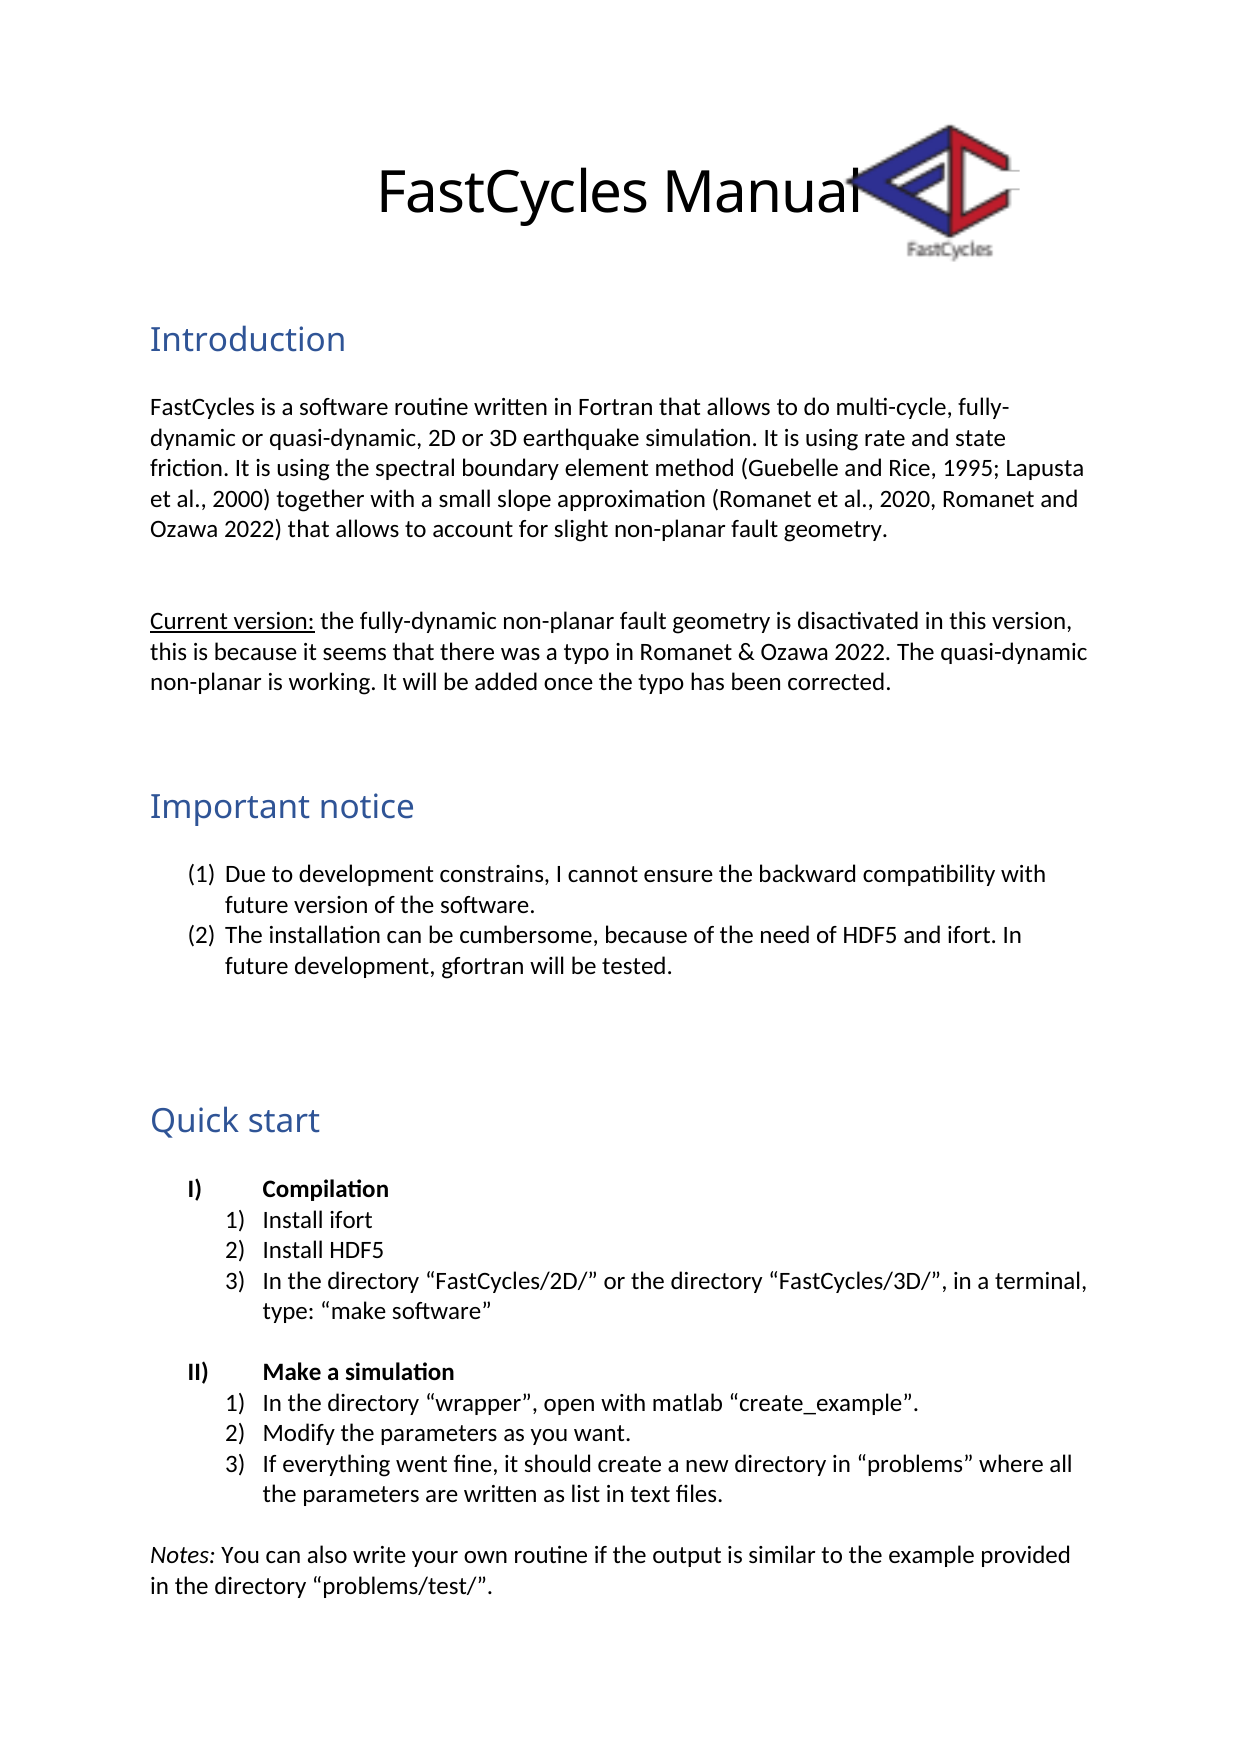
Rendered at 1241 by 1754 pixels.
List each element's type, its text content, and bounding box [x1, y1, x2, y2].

list Compilation [187, 1173, 1090, 1204]
text Notes: You can also write your own routine if the output is similar to the example provided in the directory “problems/test/”. [150, 1539, 1090, 1601]
list The installation can be cumbersome, because of the need of HDF5 and ifort. In future development, gfortran will be tested. [187, 920, 1090, 981]
subtitle Important notice [150, 783, 1090, 828]
list If everything went fine, it should create a new directory in “problems” where all the parameters are written as list in text files. [225, 1448, 1090, 1509]
list In the directory “wrapper”, open with matlab “create_example”. [225, 1387, 1090, 1417]
list Due to development constrains, I cannot ensure the backward compatibility with future version of the software. [187, 859, 1090, 920]
list Install HDF5 [225, 1234, 1090, 1265]
title FastCycles Manual [150, 150, 928, 229]
subtitle Introduction [150, 316, 1090, 361]
text Current version: the fully-dynamic non-planar fault geometry is disactivated in this version, this is because it seems that there was a typo in Romanet & Ozawa 2022. The quasi-dynamic non-planar is working. It will be added once the typo has been corrected. [150, 605, 1090, 697]
list Install ifort [225, 1204, 1090, 1234]
list Make a simulation [187, 1356, 1090, 1387]
text FastCycles is a software routine written in Fortran that allows to do multi-cycle, fully-dynamic or quasi-dynamic, 2D or 3D earthquake simulation. It is using rate and state friction. It is using the spectral boundary element method (Guebelle and Rice, 1995; Lapusta et al., 2000) together with a small slope approximation (Romanet et al., 2020, Romanet and Ozawa 2022) that allows to account for slight non-planar fault geometry. [150, 391, 1090, 544]
list Modify the parameters as you want. [225, 1417, 1090, 1448]
subtitle Quick start [150, 1097, 1090, 1143]
list In the directory “FastCycles/2D/” or the directory “FastCycles/3D/”, in a terminal, type: “make software” [225, 1265, 1090, 1326]
title FastCycles Manual [972, 150, 1090, 229]
